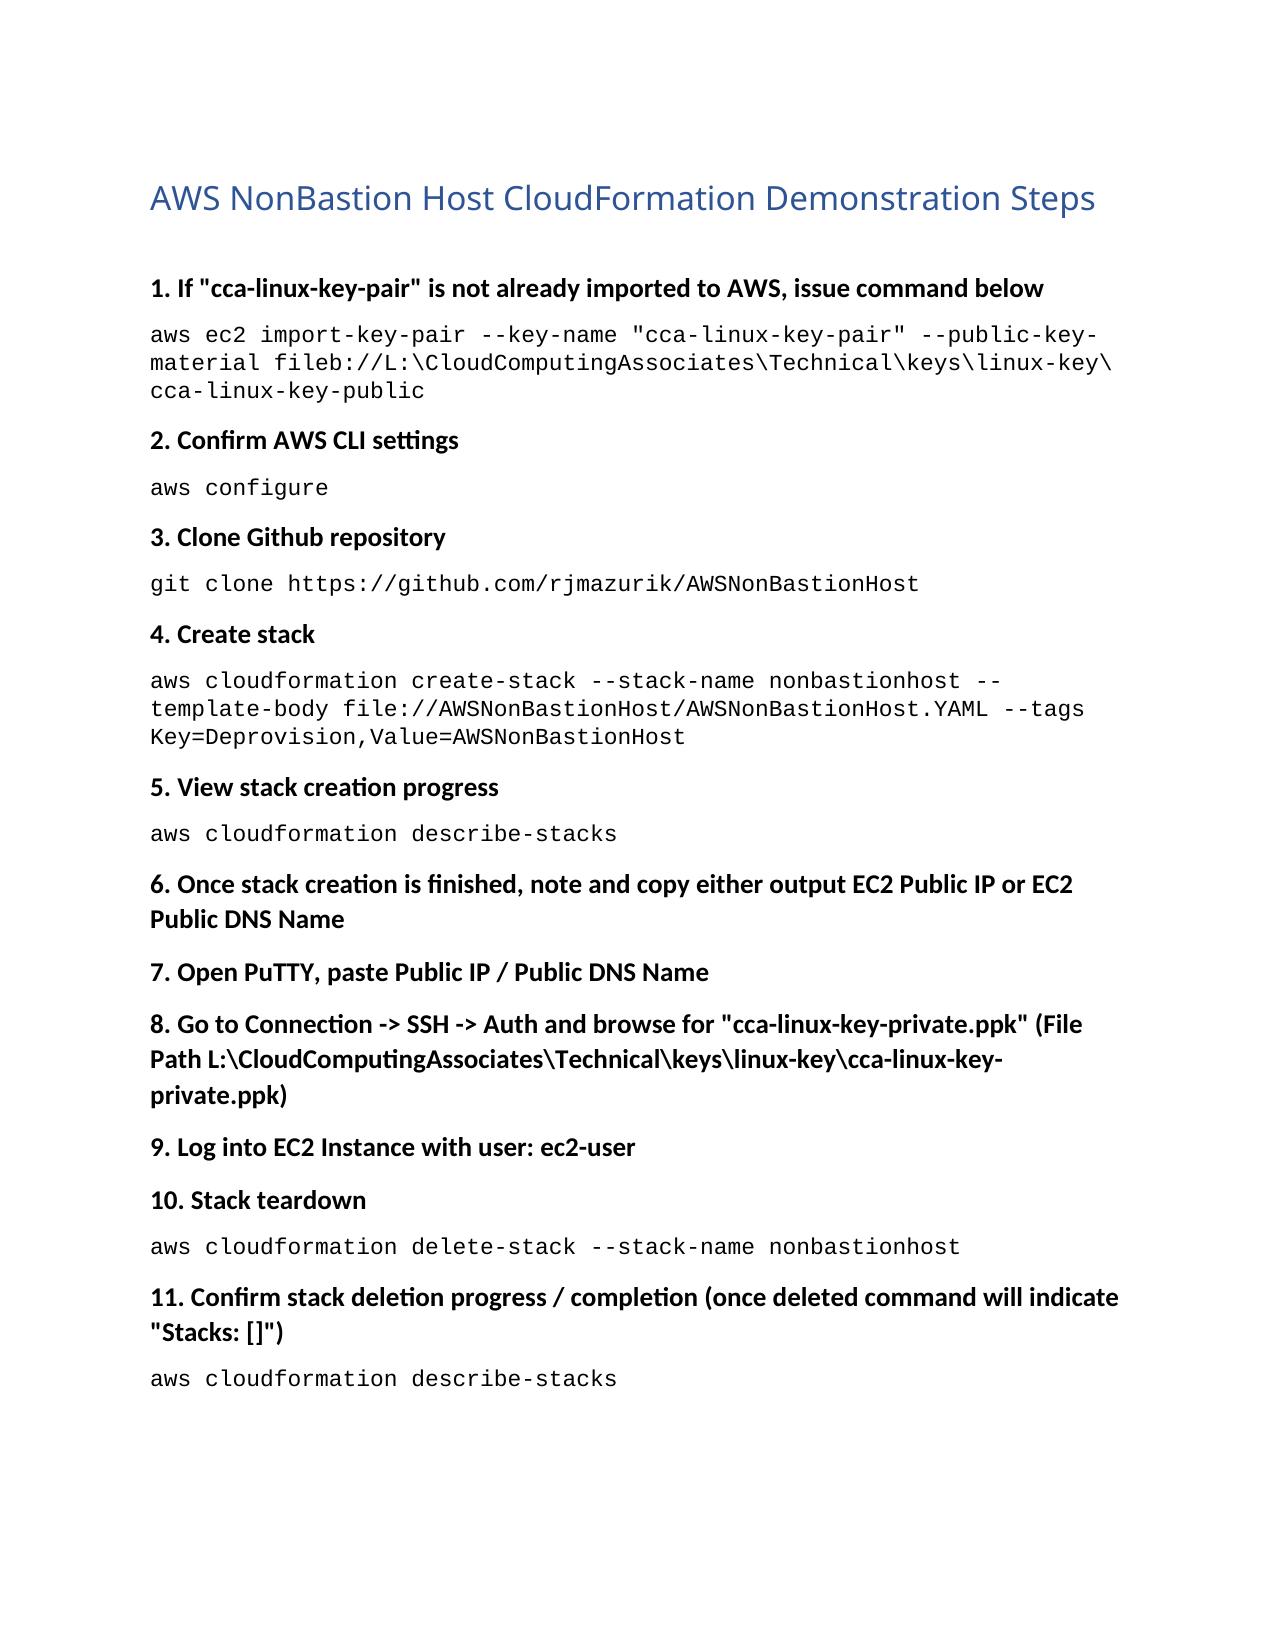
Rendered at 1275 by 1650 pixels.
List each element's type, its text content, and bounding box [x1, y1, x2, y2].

text 3. Clone Github repository [150, 520, 1125, 553]
text aws cloudformation describe-stacks [150, 1368, 1125, 1394]
text aws ec2 import-key-pair --key-name "cca-linux-key-pair" --public-key-material fileb://L:\CloudComputingAssociates\Technical\keys\linux-key\cca-linux-key-public [150, 323, 1125, 405]
text 4. Create stack [150, 617, 1125, 650]
text 2. Confirm AWS CLI settings [150, 423, 1125, 457]
text 6. Once stack creation is finished, note and copy either output EC2 Public IP or EC2 Public DNS Name [150, 867, 1125, 936]
text 1. If "cca-linux-key-pair" is not already imported to AWS, issue command below [150, 271, 1125, 304]
text 5. View stack creation progress [150, 770, 1125, 803]
text aws cloudformation describe-stacks [150, 822, 1125, 848]
text 11. Confirm stack deletion progress / completion (once deleted command will indicate "Stacks: []") [150, 1280, 1125, 1348]
text 8. Go to Connection -> SSH -> Auth and browse for "cca-linux-key-private.ppk" (File Path L:\CloudComputingAssociates\Technical\keys\linux-key\cca-linux-key-private.ppk) [150, 1007, 1125, 1111]
text 7. Open PuTTY, paste Public IP / Public DNS Name [150, 955, 1125, 988]
text 9. Log into EC2 Instance with user: ec2-user [150, 1131, 1125, 1164]
text aws cloudformation delete-stack --stack-name nonbastionhost [150, 1235, 1125, 1261]
subtitle AWS NonBastion Host CloudFormation Demonstration Steps [150, 175, 1125, 220]
text aws cloudformation create-stack --stack-name nonbastionhost --template-body file://AWSNonBastionHost/AWSNonBastionHost.YAML --tags Key=Deprovision,Value=AWSNonBastionHost [150, 669, 1125, 751]
text aws configure [150, 476, 1125, 502]
text git clone https://github.com/rjmazurik/AWSNonBastionHost [150, 573, 1125, 599]
text 10. Stack teardown [150, 1183, 1125, 1216]
